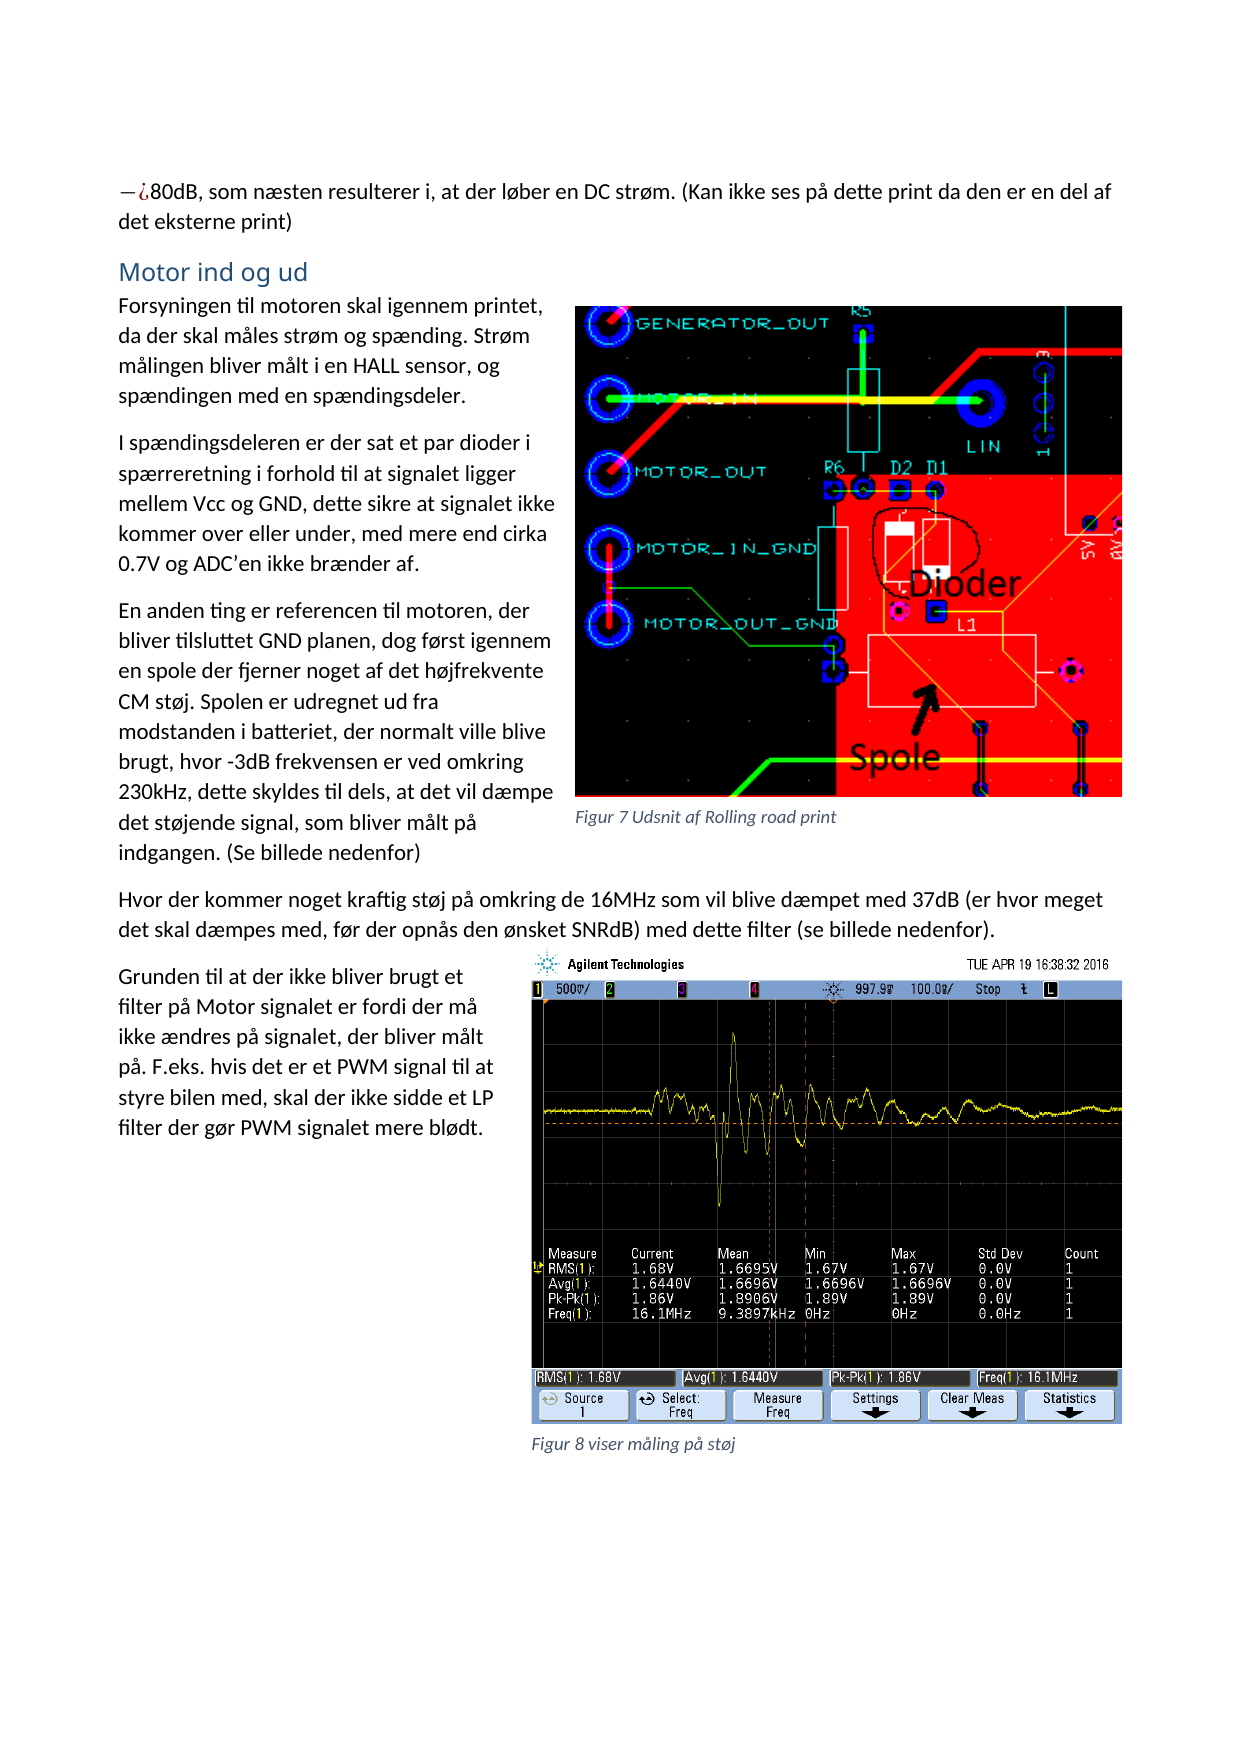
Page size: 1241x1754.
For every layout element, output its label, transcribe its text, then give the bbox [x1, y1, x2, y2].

picture [575, 306, 1123, 797]
text En anden ting er referencen til motoren, der bliver tilsluttet GND planen, dog først igennem en spole der fjerner noget af det højfrekvente CM støj. Spolen er udregnet ud fra modstanden i batteriet, der normalt ville blive brugt, hvor -3dB frekvensen er ved omkring 230kHz, dette skyldes til dels, at det vil dæmpe det støjende signal, som bliver målt på indgangen. (Se billede nedenfor) [118, 596, 1122, 866]
picture [531, 949, 1123, 1424]
text Forsyningen til motoren skal igennem printet, da der skal måles strøm og spænding. Strøm målingen bliver målt i en HALL sensor, og spændingen med en spændingsdeler. [118, 291, 1122, 410]
text Hvor der kommer noget kraftig støj på omkring de 16MHz som vil blive dæmpet med 37dB (er hvor meget det skal dæmpes med, før der opnås den ønsket SNRdB) med dette filter (se billede nedenfor). [118, 885, 1122, 943]
subtitle Motor ind og ud [118, 254, 1122, 288]
text I spændingsdeleren er der sat et par dioder i spærreretning i forhold til at signalet ligger mellem Vcc og GND, dette sikre at signalet ikke kommer over eller under, med mere end cirka 0.7V og ADC’en ikke brænder af. [118, 428, 575, 577]
text Grunden til at der ikke bliver brugt et filter på Motor signalet er fordi der må ikke ændres på signalet, der bliver målt på. F.eks. hvis det er et PWM signal til at styre bilen med, skal der ikke sidde et LP filter der gør PWM signalet mere blødt. [118, 962, 531, 1141]
